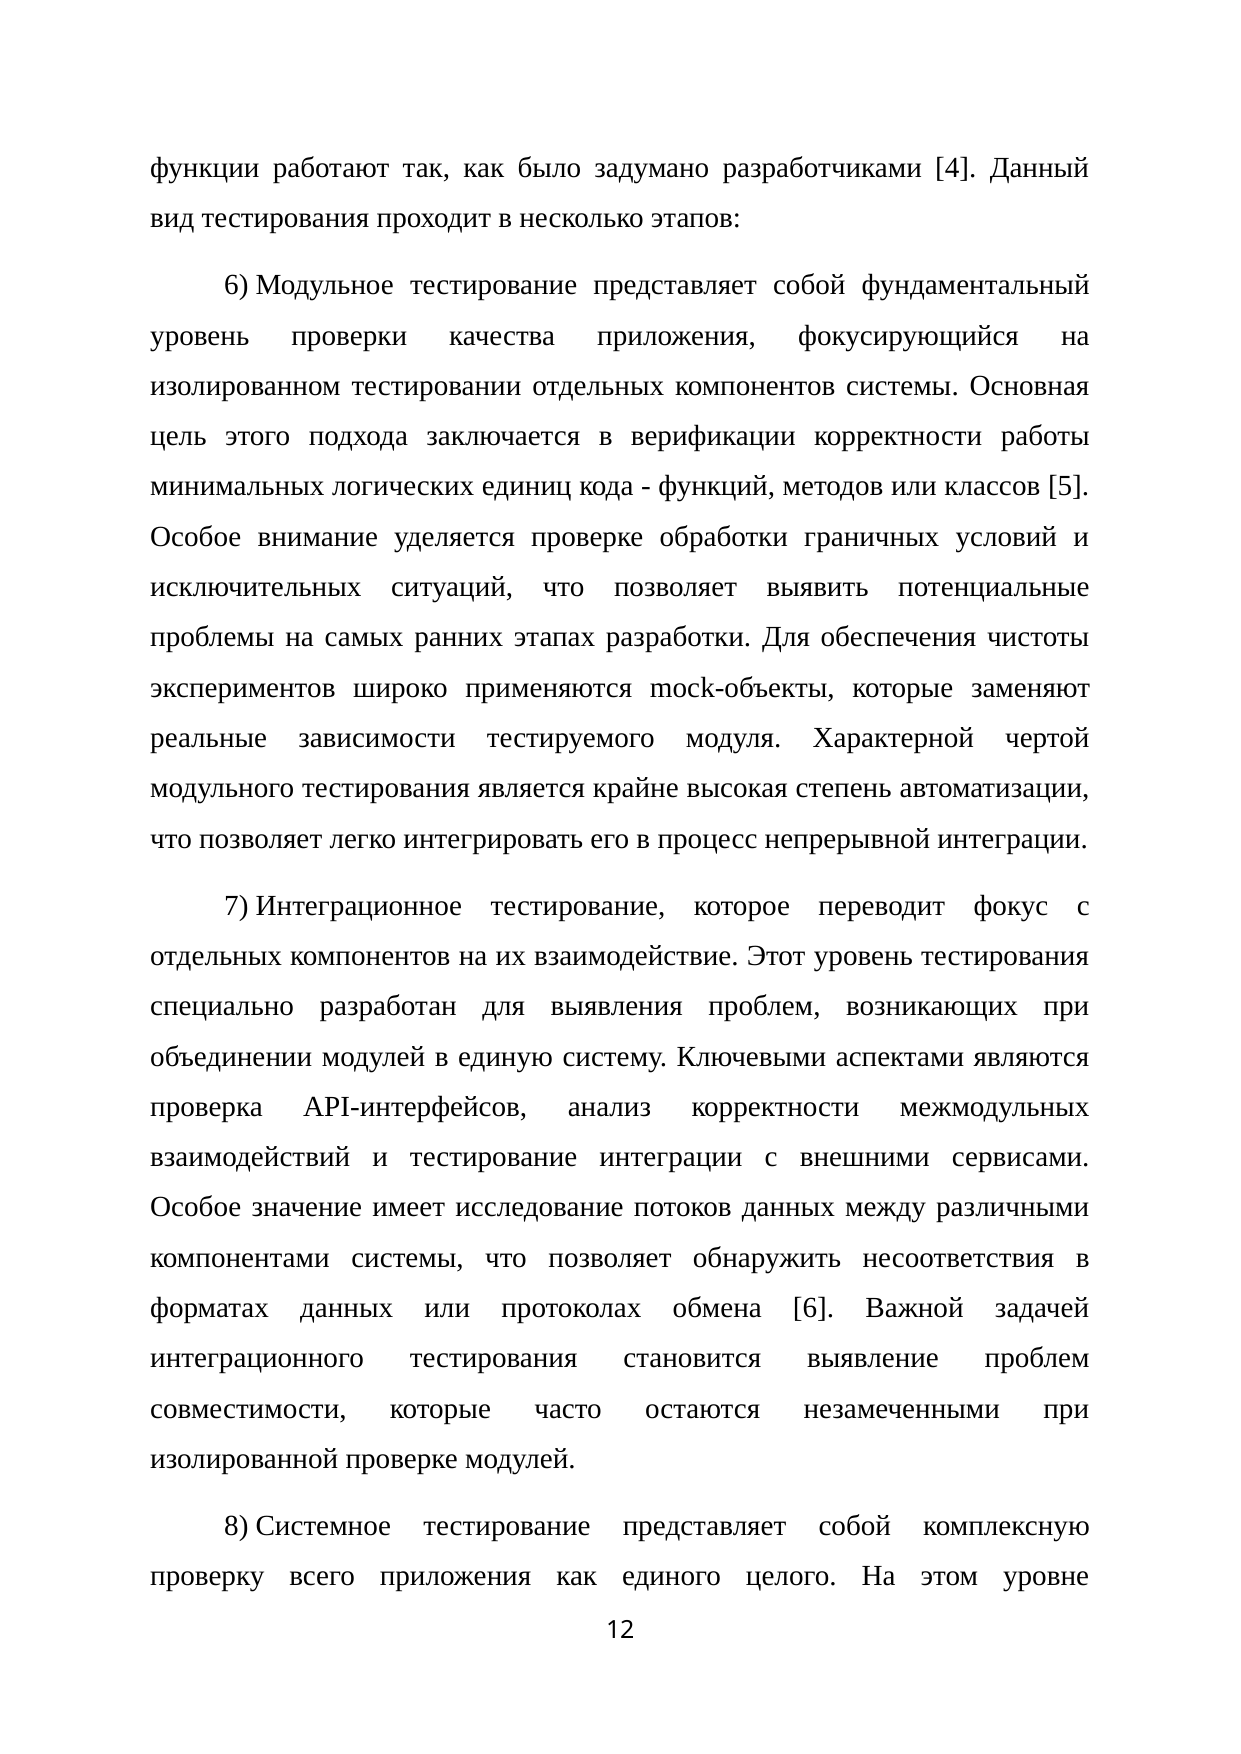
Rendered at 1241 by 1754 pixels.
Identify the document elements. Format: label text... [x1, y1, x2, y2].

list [150, 1508, 1090, 1592]
list Модульное тестирование представляет собой фундаментальный уровень проверки качества приложения, фокусирующийся на изолированном тестировании отдельных компонентов системы. Основная цель этого подхода заключается в верификации корректности работы минимальных логических единиц кода - функций, методов или классов [5]. Особое внимание уделяется проверке обработки граничных условий и исключительных ситуаций, что позволяет выявить потенциальные проблемы на самых ранних этапах разработки. Для обеспечения чистоты экспериментов широко применяются mock-объекты, которые заменяют реальные зависимости тестируемого модуля. Характерной чертой модульного тестирования является крайне высокая степень автоматизации, что позволяет легко интегрировать его в процесс непрерывной интеграции. [150, 267, 1090, 854]
list Интеграционное тестирование, которое переводит фокус с отдельных компонентов на их взаимодействие. Этот уровень тестирования специально разработан для выявления проблем, возникающих при объединении модулей в единую систему. Ключевыми аспектами являются проверка API-интерфейсов, анализ корректности межмодульных взаимодействий и тестирование интеграции с внешними сервисами. Особое значение имеет исследование потоков данных между различными компонентами системы, что позволяет обнаружить несоответствия в форматах данных или протоколах обмена [6]. Важной задачей интеграционного тестирования становится выявление проблем совместимости, которые часто остаются незамеченными при изолированной проверке модулей. [150, 888, 1090, 1475]
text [150, 150, 1090, 234]
